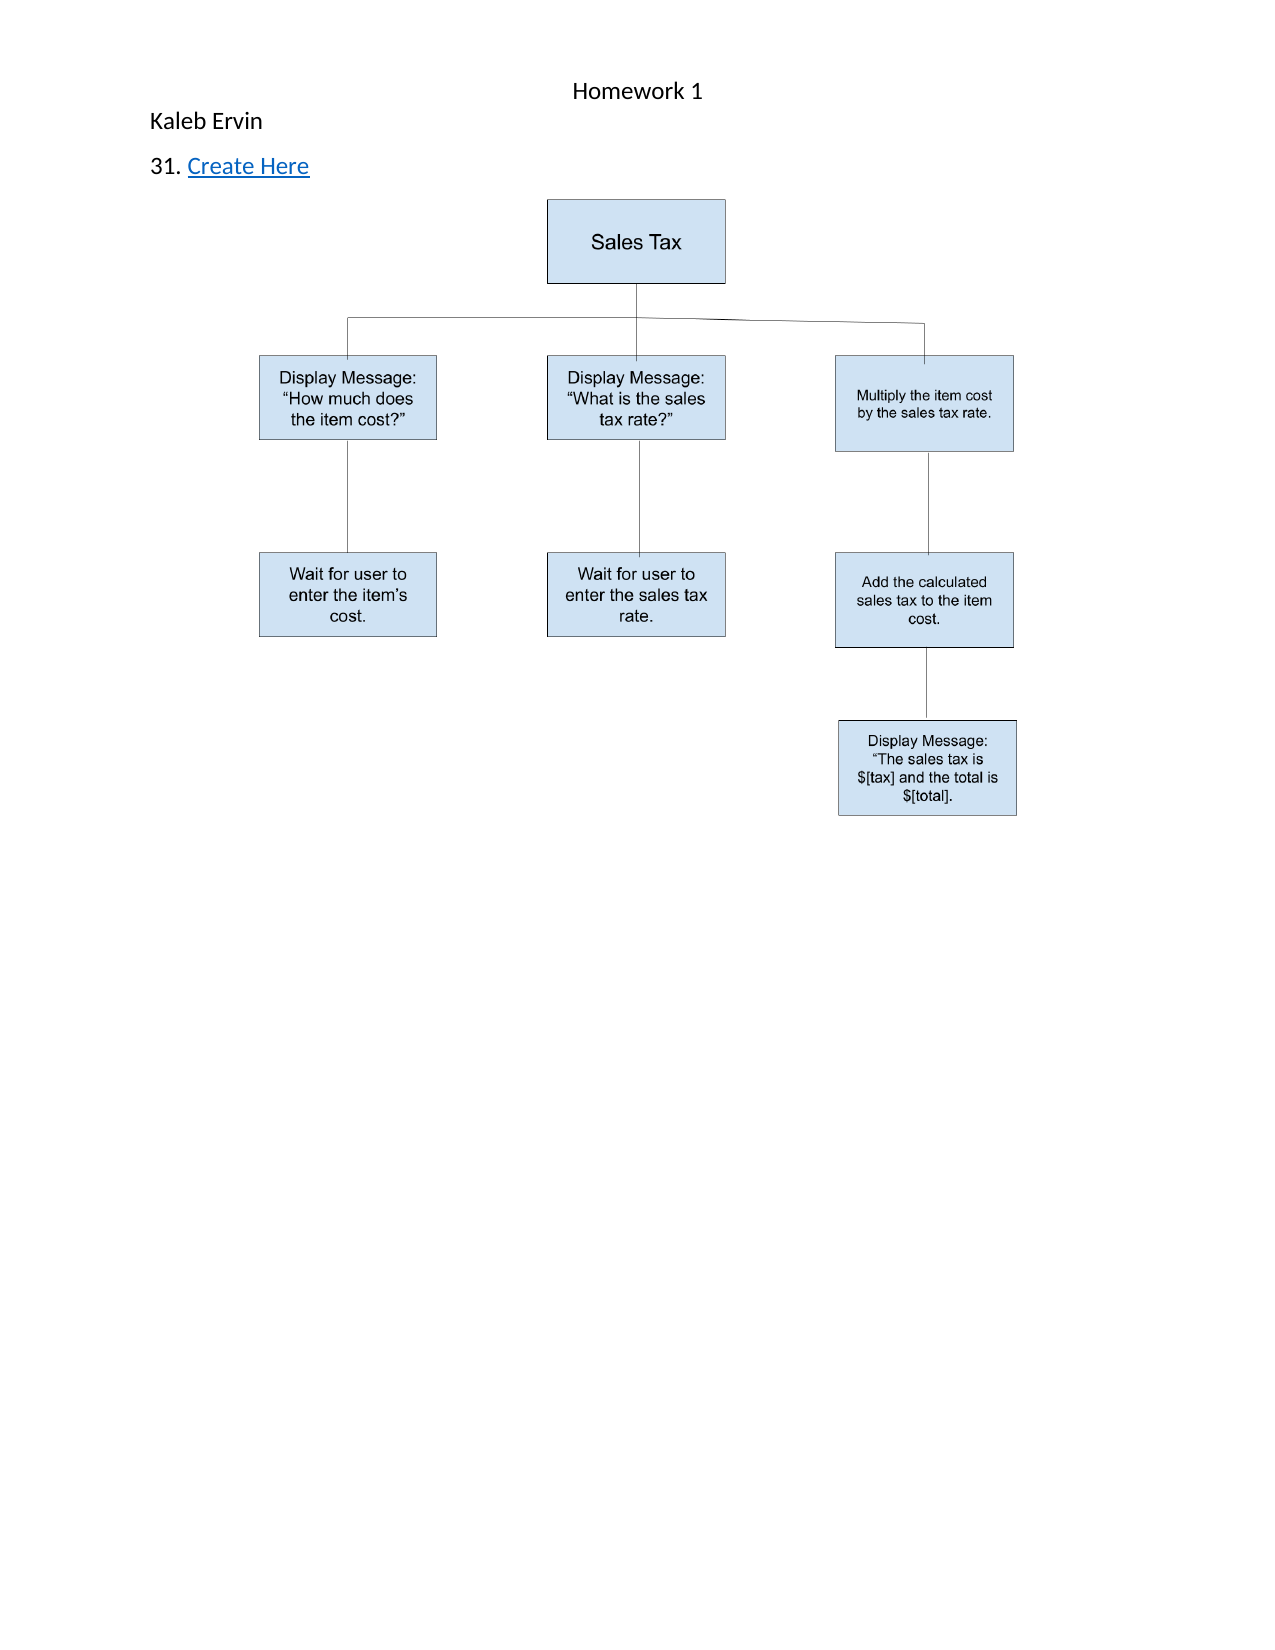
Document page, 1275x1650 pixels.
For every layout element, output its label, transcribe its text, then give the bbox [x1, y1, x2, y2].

picture [150, 180, 1125, 964]
text 31. Create Here [150, 150, 1125, 180]
